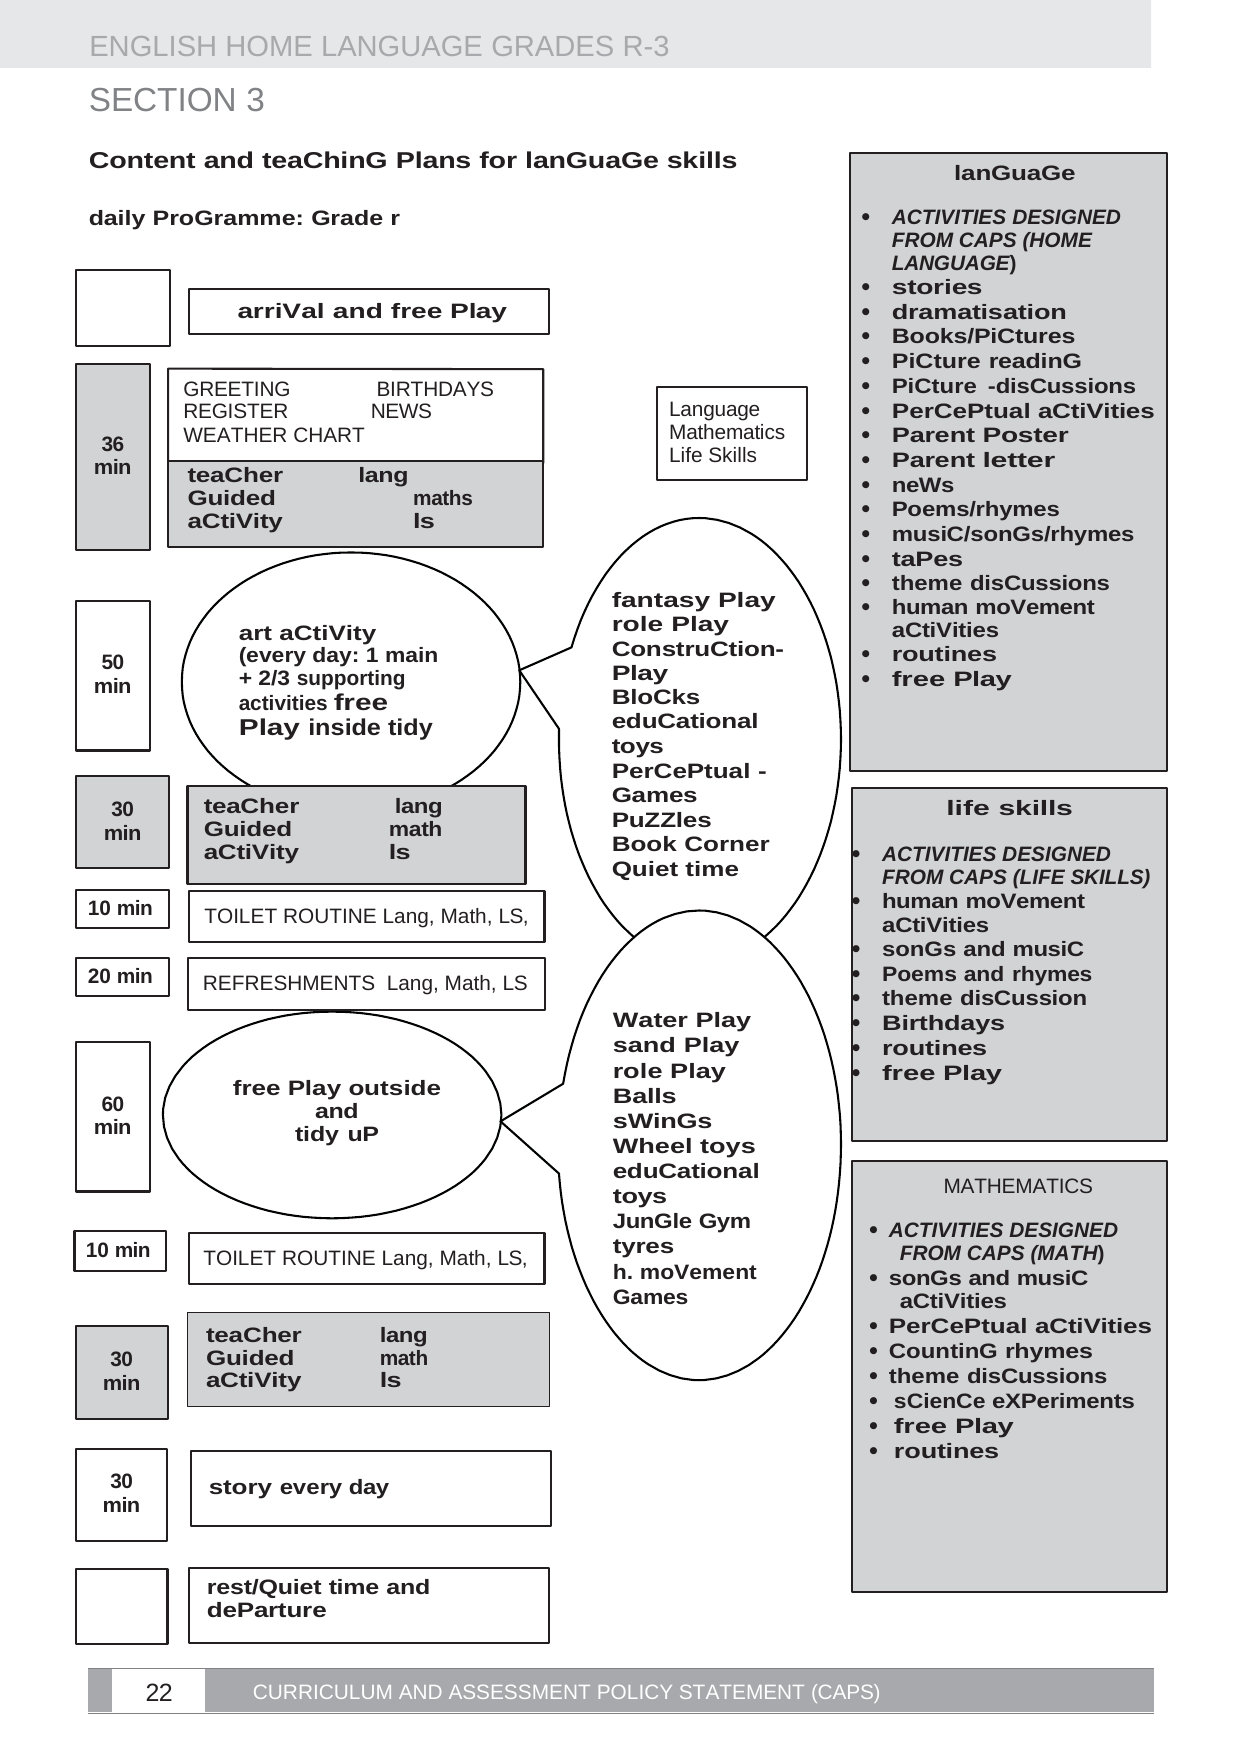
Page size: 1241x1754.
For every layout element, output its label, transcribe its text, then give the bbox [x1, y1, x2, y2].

text daily ProGramme: Grade r [88, 206, 849, 230]
subtitle Content and teaChinG Plans for lanGuaGe skills [88, 147, 1178, 173]
subtitle SECTION 3 [88, 80, 1178, 119]
